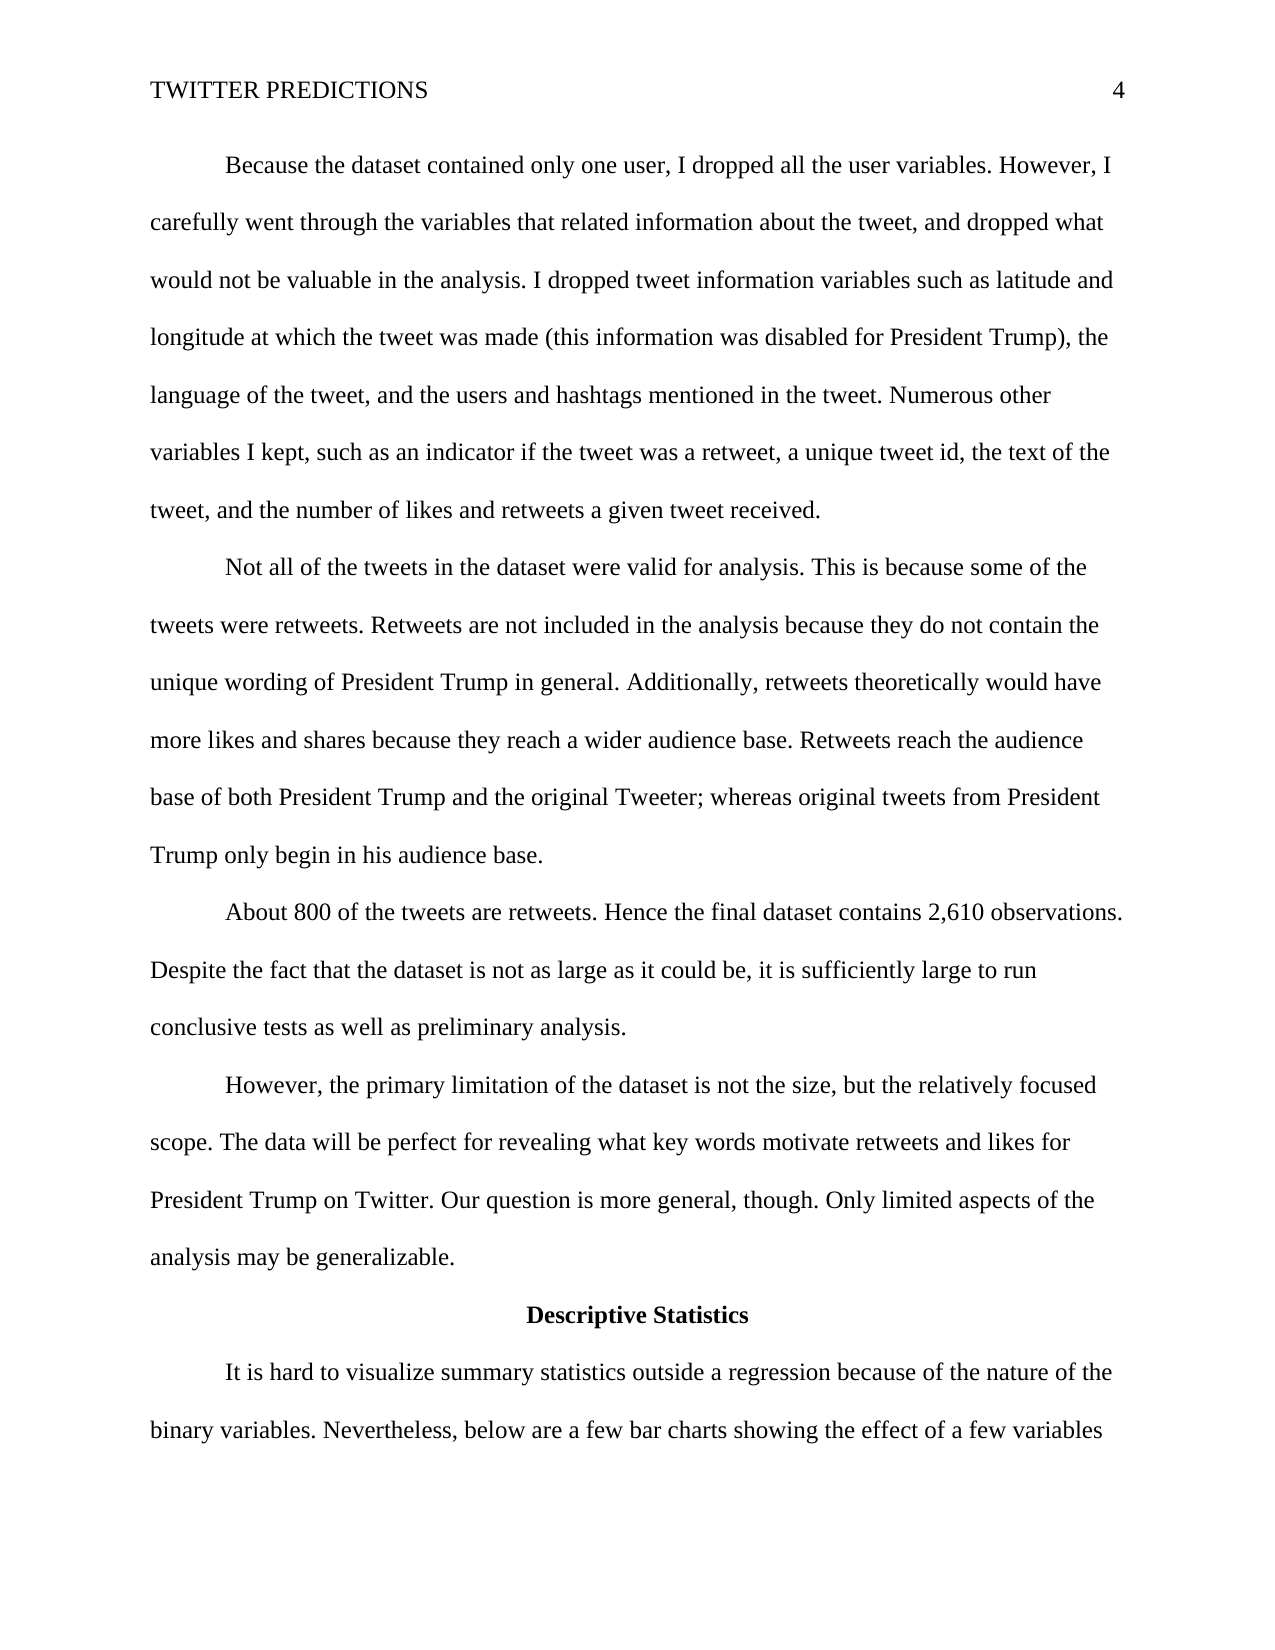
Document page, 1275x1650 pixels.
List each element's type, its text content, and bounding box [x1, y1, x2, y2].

text However, the primary limitation of the dataset is not the size, but the relatively focused scope. The data will be perfect for revealing what key words motivate retweets and likes for President Trump on Twitter. Our question is more general, though. Only limited aspects of the analysis may be generalizable. [150, 1070, 1125, 1271]
text About 800 of the tweets are retweets. Hence the final dataset contains 2,610 observations. Despite the fact that the dataset is not as large as it could be, it is sufficiently large to run conclusive tests as well as preliminary analysis. [150, 897, 1125, 1041]
text Descriptive Statistics [150, 1300, 1125, 1329]
text Because the dataset contained only one user, I dropped all the user variables. However, I carefully went through the variables that related information about the tweet, and dropped what would not be valuable in the analysis. I dropped tweet information variables such as latitude and longitude at which the tweet was made (this information was disabled for President Trump), the language of the tweet, and the users and hashtags mentioned in the tweet. Numerous other variables I kept, such as an indicator if the tweet was a retweet, a unique tweet id, the text of the tweet, and the number of likes and retweets a given tweet received. [150, 150, 1125, 524]
text Not all of the tweets in the dataset were valid for analysis. This is because some of the tweets were retweets. Retweets are not included in the analysis because they do not contain the unique wording of President Trump in general. Additionally, retweets theoretically would have more likes and shares because they reach a wider audience base. Retweets reach the audience base of both President Trump and the original Tweeter; whereas original tweets from President Trump only begin in his audience base. [150, 552, 1125, 869]
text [150, 1357, 1125, 1444]
